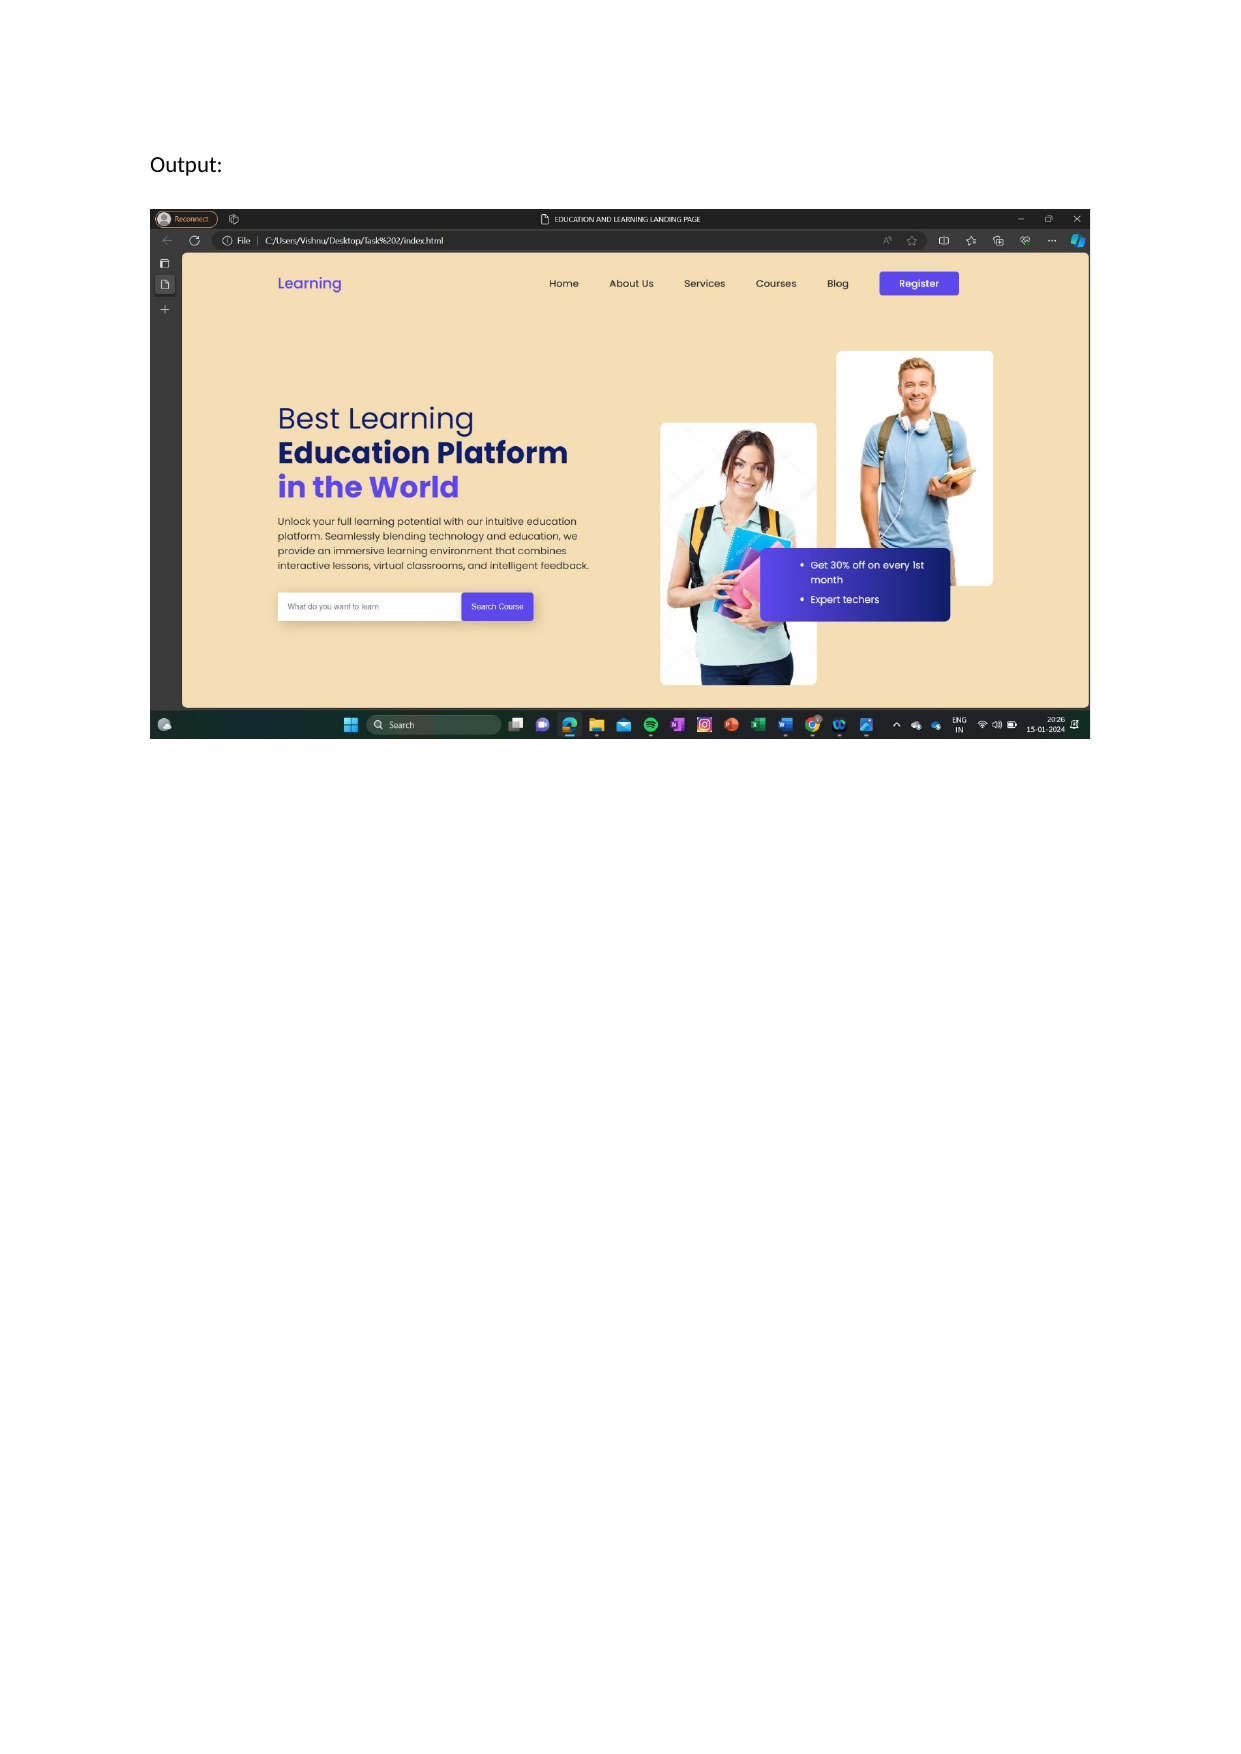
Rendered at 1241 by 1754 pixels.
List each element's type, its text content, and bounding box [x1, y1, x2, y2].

text Output: [150, 150, 1090, 178]
picture [150, 209, 1091, 739]
